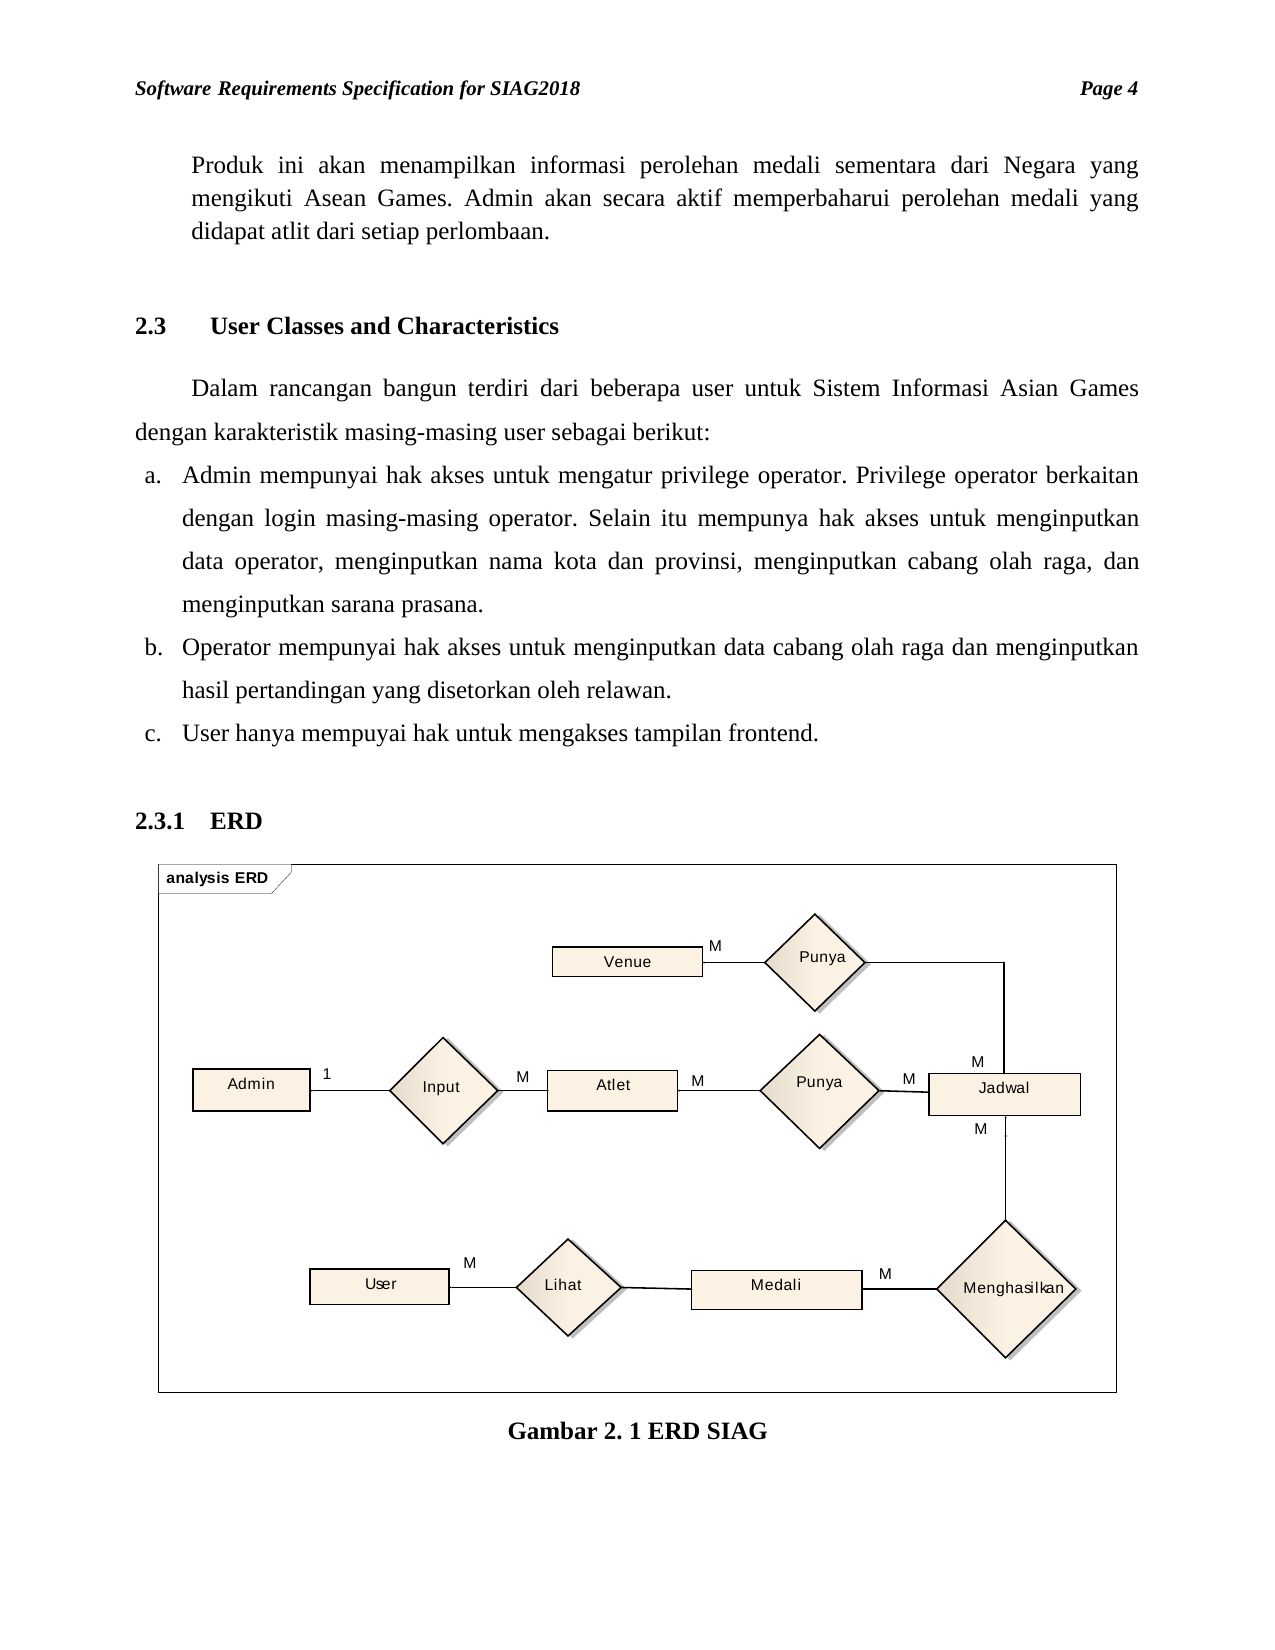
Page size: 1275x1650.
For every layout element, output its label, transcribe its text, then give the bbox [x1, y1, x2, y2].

text Produk ini akan menampilkan informasi perolehan medali sementara dari Negara yang mengikuti Asean Games. Admin akan secara aktif memperbaharui perolehan medali yang didapat atlit dari setiap perlombaan. [191, 150, 1140, 245]
subtitle ERD [135, 809, 1140, 834]
list Operator mempunyai hak akses untuk menginputkan data cabang olah raga dan menginputkan hasil pertandingan yang disetorkan oleh relawan. [144, 632, 1140, 704]
subtitle User Classes and Characteristics [135, 311, 1140, 340]
list User hanya mempuyai hak untuk mengakses tampilan frontend. [144, 718, 1140, 747]
text Dalam rancangan bangun terdiri dari beberapa user untuk Sistem Informasi Asian Games dengan karakteristik masing-masing user sebagai berikut: [135, 373, 1140, 445]
list Admin mempunyai hak akses untuk mengatur privilege operator. Privilege operator berkaitan dengan login masing-masing operator. Selain itu mempunya hak akses untuk menginputkan data operator, menginputkan nama kota dan provinsi, menginputkan cabang olah raga, dan menginputkan sarana prasana. [144, 460, 1140, 618]
text Gambar 2. 1 ERD SIAG [135, 1416, 1140, 1444]
